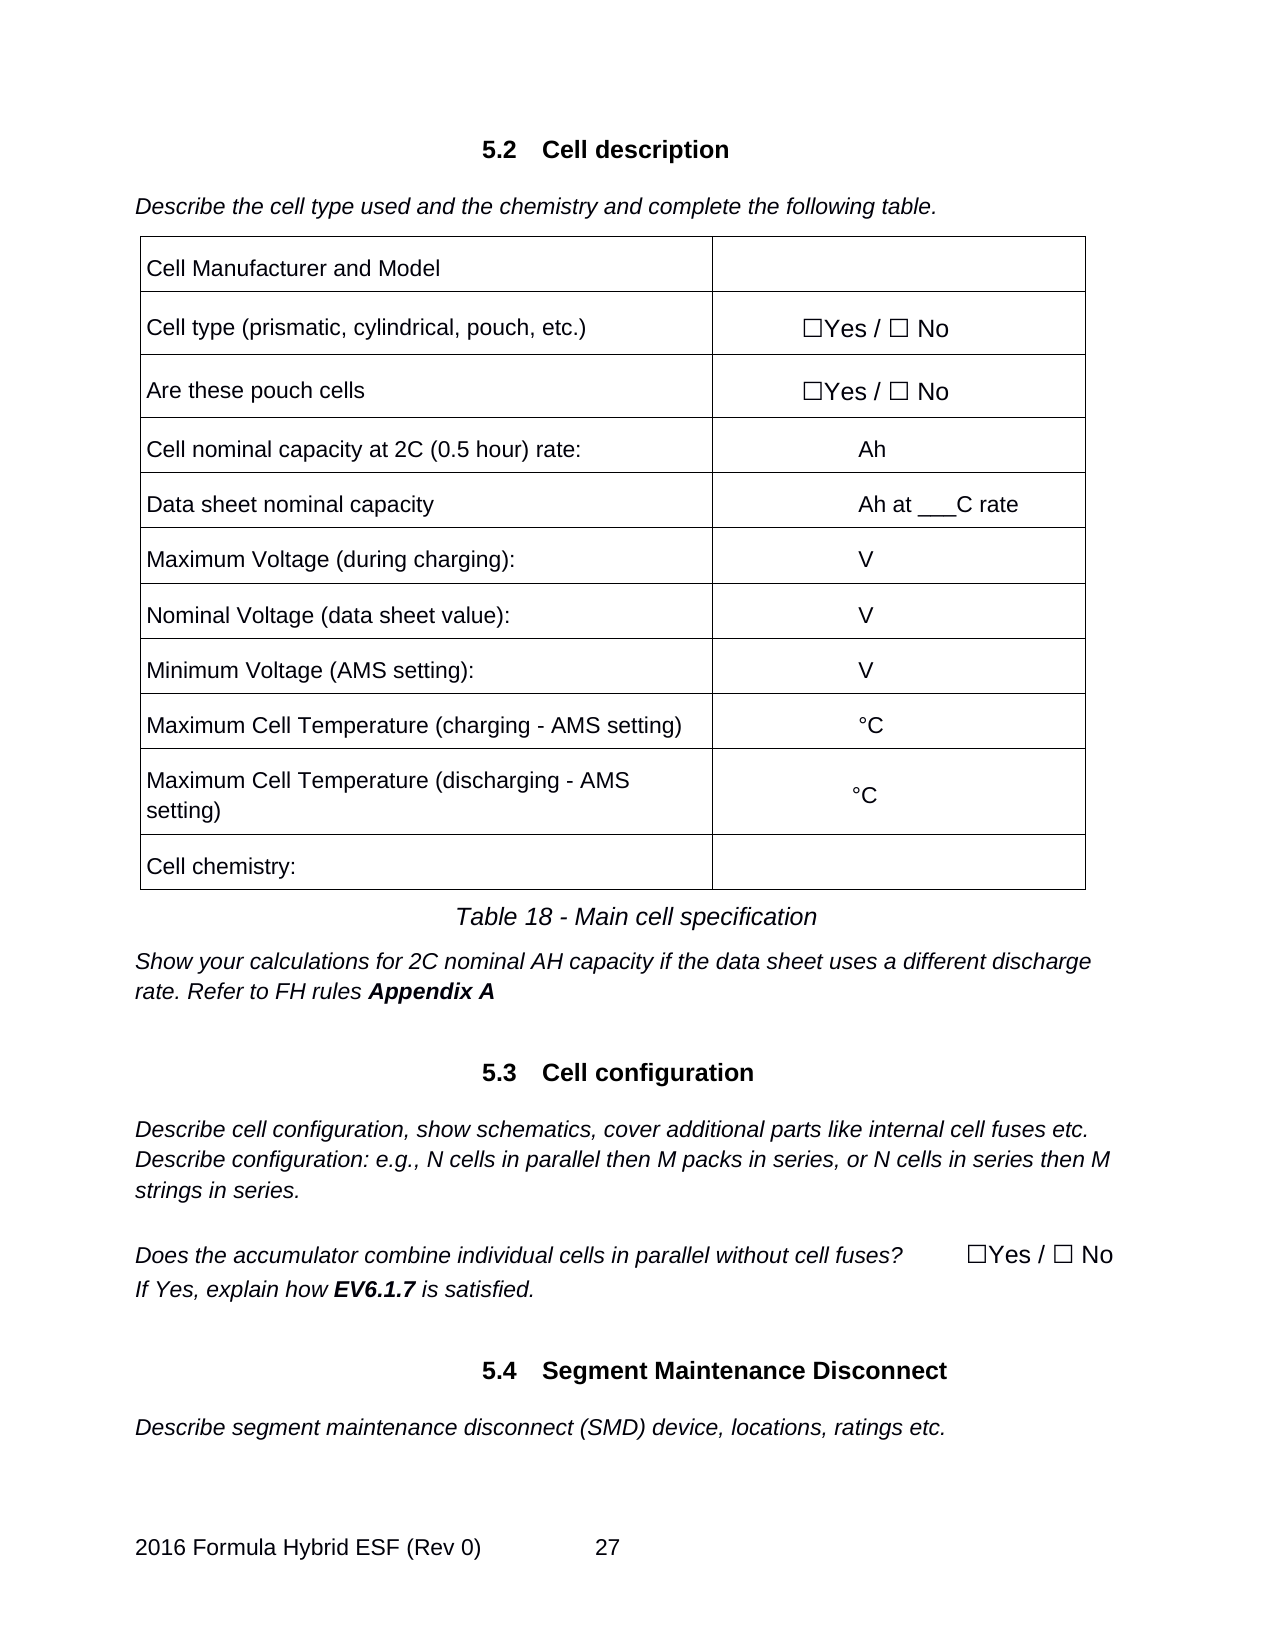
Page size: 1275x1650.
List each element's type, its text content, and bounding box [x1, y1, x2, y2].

table_cell Maximum Voltage (during charging): [141, 528, 712, 582]
table_cell Cell type (prismatic, cylindrical, pouch, etc.) [141, 292, 712, 354]
table_cell Minimum Voltage (AMS setting): [141, 639, 712, 693]
table_cell °C [713, 694, 1085, 748]
table_cell Ah [713, 418, 1085, 472]
text Show your calculations for 2C nominal AH capacity if the data sheet uses a different discharge rate. Refer to FH rules Appendix A [135, 948, 1140, 1004]
table_cell [713, 835, 1085, 889]
table_header [713, 237, 1085, 291]
table_cell Are these pouch cells [141, 355, 712, 417]
text Describe the cell type used and the chemistry and complete the following table. [135, 193, 1140, 219]
text Describe segment maintenance disconnect (SMD) device, locations, ratings etc. [135, 1414, 1140, 1441]
table_cell Data sheet nominal capacity [141, 473, 712, 527]
text Does the accumulator combine individual cells in parallel without cell fuses? Yes / No [135, 1237, 1140, 1271]
text Describe cell configuration, show schematics, cover additional parts like internal cell fuses etc. [135, 1116, 1140, 1142]
table_cell Ah at ___C rate [713, 473, 1085, 527]
table_cell °C [713, 749, 1085, 833]
table_cell Nominal Voltage (data sheet value): [141, 584, 712, 638]
table_cell Yes / No [713, 355, 1085, 417]
subtitle Segment Maintenance Disconnect [482, 1356, 1140, 1385]
text Describe configuration: e.g., N cells in parallel then M packs in series, or N cells in series then M strings in series. [135, 1146, 1140, 1203]
table_cell V [713, 528, 1085, 582]
text If Yes, explain how EV6.1.7 is satisfied. [135, 1276, 1140, 1302]
text Table 18 - Main cell specification [135, 902, 1140, 931]
table_cell V [713, 639, 1085, 693]
table_cell V [713, 584, 1085, 638]
table_cell Maximum Cell Temperature (charging - AMS setting) [141, 694, 712, 748]
table_cell Cell chemistry: [141, 835, 712, 889]
table_cell Yes / No [713, 292, 1085, 354]
subtitle Cell configuration [482, 1058, 1140, 1087]
table_header Cell Manufacturer and Model [141, 237, 712, 291]
table_cell Maximum Cell Temperature (discharging - AMS setting) [141, 749, 712, 833]
table_cell Cell nominal capacity at 2C (0.5 hour) rate: [141, 418, 712, 472]
subtitle Cell description [482, 135, 1140, 164]
